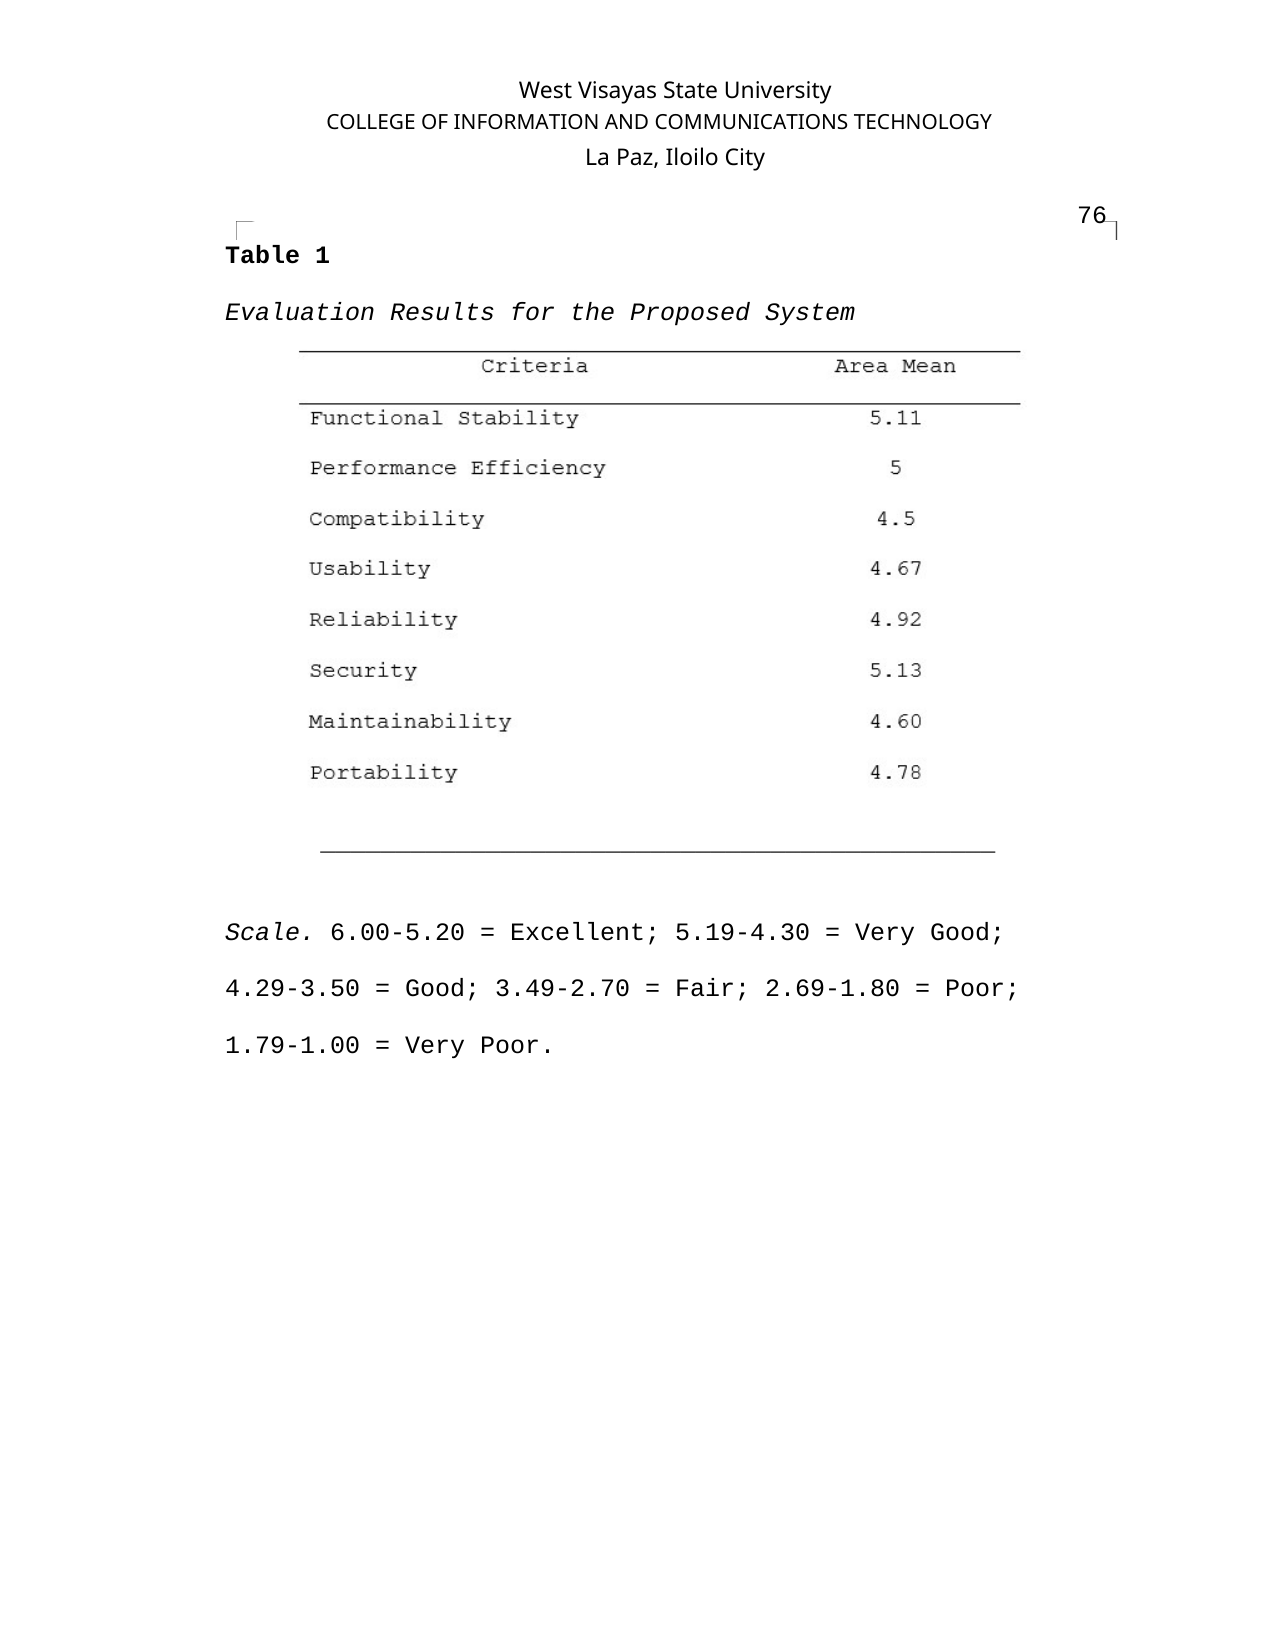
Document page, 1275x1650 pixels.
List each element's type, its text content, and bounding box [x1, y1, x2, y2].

text Scale. 6.00-5.20 = Excellent; 5.19-4.30 = Very Good; [225, 919, 1118, 948]
picture [236, 221, 1118, 233]
text Table 1 [225, 233, 1125, 271]
picture [278, 330, 1038, 815]
text _____________________________________________ [320, 829, 1125, 858]
text 1.79-1.00 = Very Poor. [225, 1033, 1118, 1061]
text 4.29-3.50 = Good; 3.49-2.70 = Fair; 2.69-1.80 = Poor; [225, 976, 1118, 1004]
subtitle Evaluation Results for the Proposed System [225, 299, 1125, 327]
